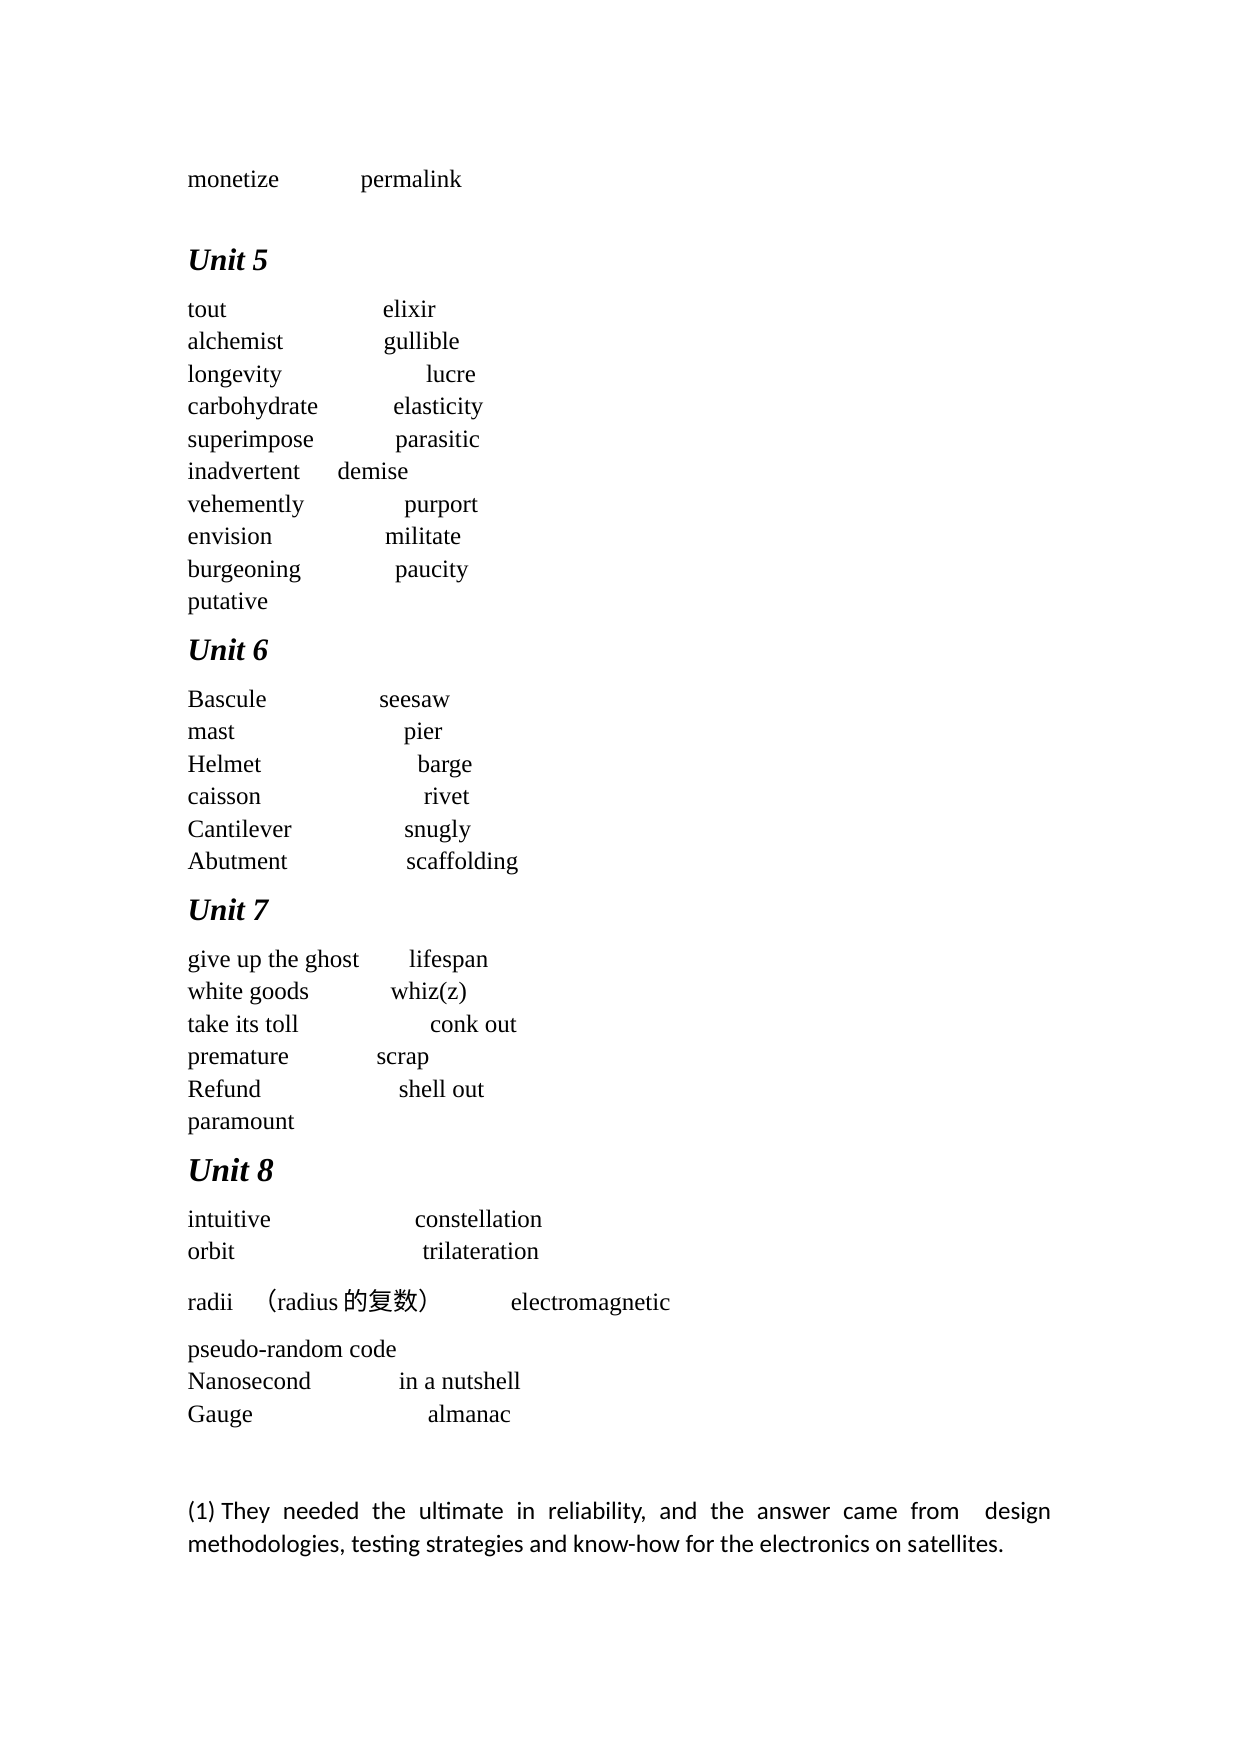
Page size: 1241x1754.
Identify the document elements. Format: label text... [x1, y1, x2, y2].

text monetize permalink [187, 162, 1053, 194]
text paramount [187, 1104, 1053, 1137]
text intuitive constellation [187, 1202, 1053, 1234]
text longevity lucre [187, 357, 1053, 389]
text Helmet barge [187, 747, 1053, 779]
text caisson rivet [187, 779, 1053, 812]
text white goods whiz(z) [187, 974, 1053, 1007]
text Gauge almanac [187, 1397, 1053, 1429]
text take its toll conk out [187, 1007, 1053, 1039]
text vehemently purport [187, 487, 1053, 519]
text give up the ghost lifespan [187, 942, 1053, 974]
list They needed the ultimate in reliability, and the answer came from design methodologies, testing strategies and know-how for the electronics on satellites. [187, 1494, 1053, 1559]
text premature scrap [187, 1039, 1053, 1072]
text Unit 7 [187, 877, 1053, 942]
text Unit 8 [187, 1137, 1053, 1202]
text alchemist gullible [187, 324, 1053, 357]
text burgeoning paucity [187, 552, 1053, 584]
text Nanosecond in a nutshell [187, 1364, 1053, 1397]
text inadvertent demise [187, 454, 1053, 487]
text putative [187, 584, 1053, 617]
text Refund shell out [187, 1072, 1053, 1104]
text orbit trilateration [187, 1234, 1053, 1267]
text envision militate [187, 519, 1053, 552]
text radii （radius的复数） electromagnetic [187, 1267, 1053, 1332]
text Unit 5 [187, 227, 1053, 292]
text Unit 6 [187, 617, 1053, 682]
text superimpose parasitic [187, 422, 1053, 454]
text Bascule seesaw [187, 682, 1053, 714]
text carbohydrate elasticity [187, 389, 1053, 422]
text Abutment scaffolding [187, 844, 1053, 877]
text Cantilever snugly [187, 812, 1053, 844]
text pseudo-random code [187, 1332, 1053, 1364]
text tout elixir [187, 292, 1053, 324]
text mast pier [187, 714, 1053, 747]
